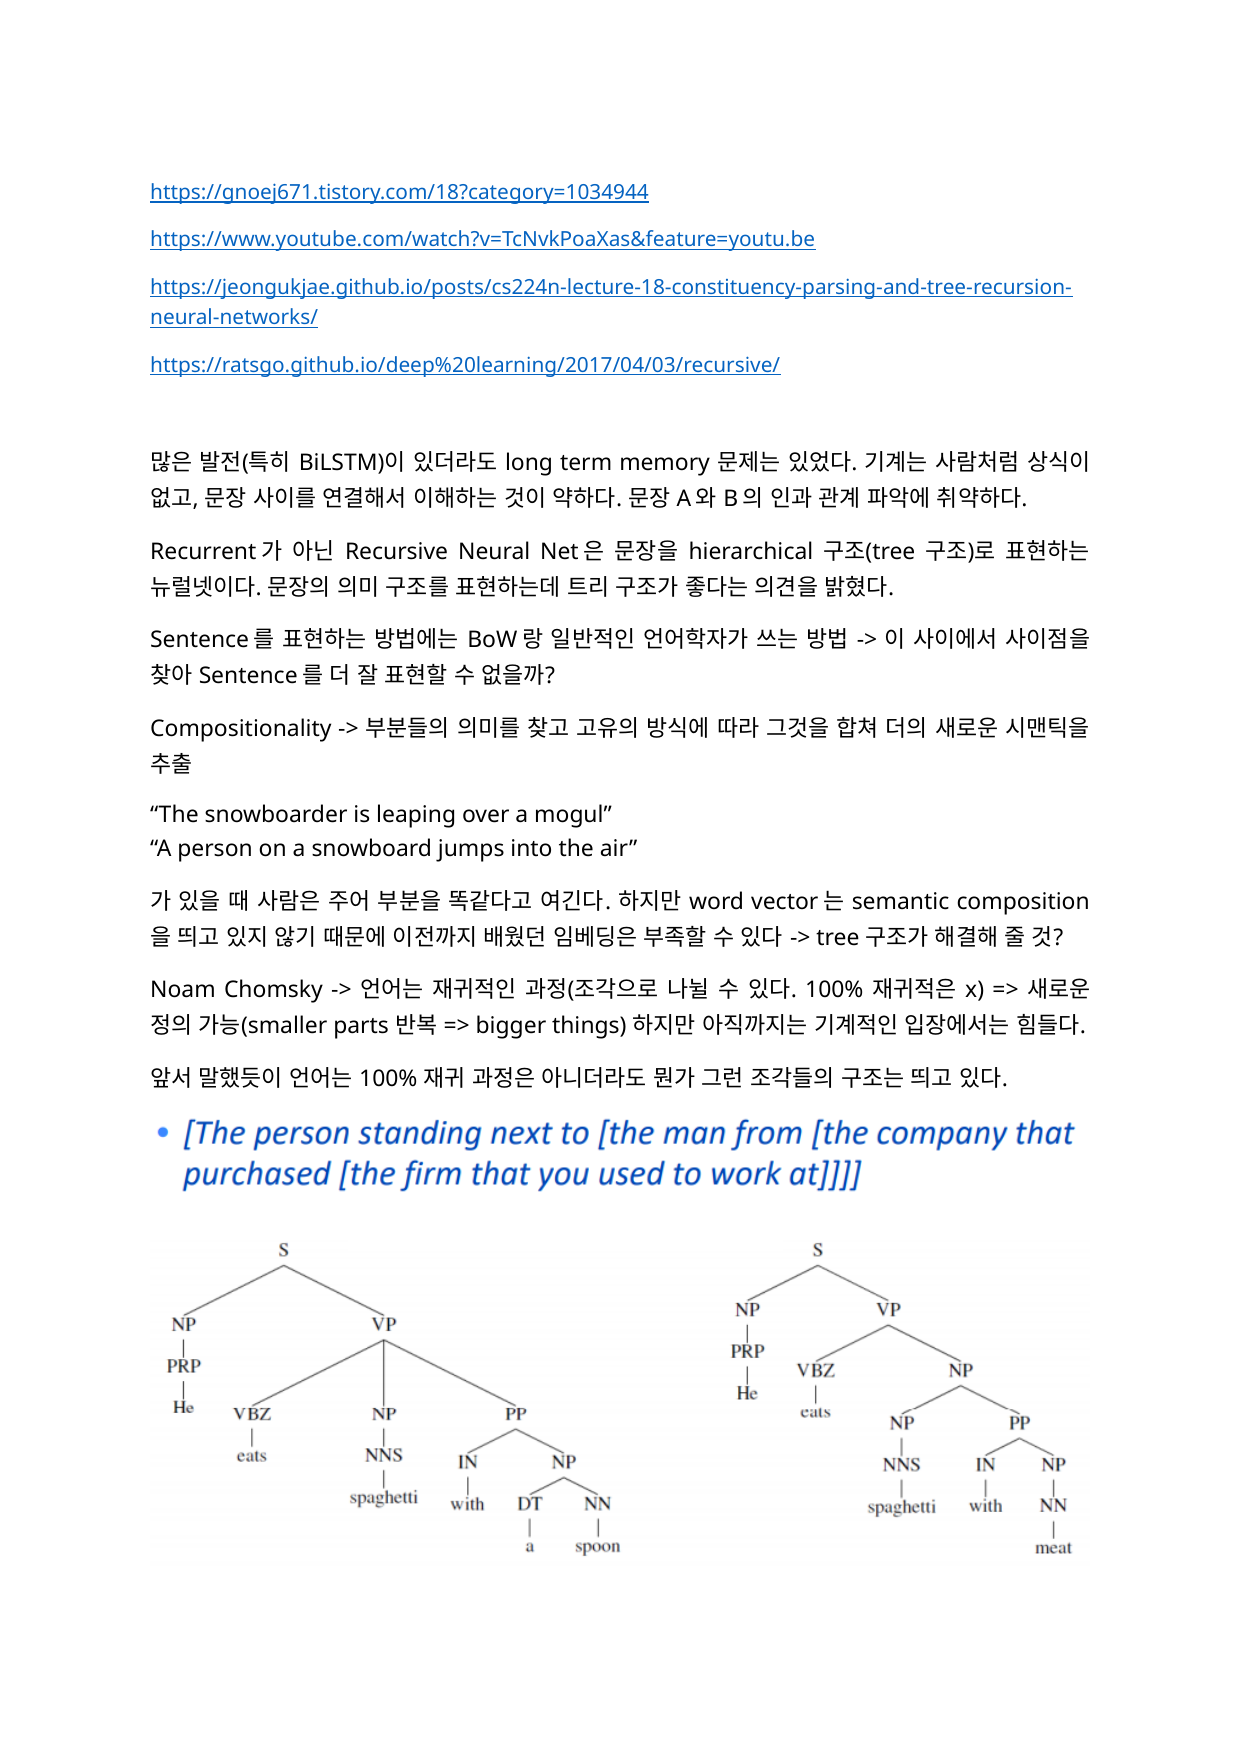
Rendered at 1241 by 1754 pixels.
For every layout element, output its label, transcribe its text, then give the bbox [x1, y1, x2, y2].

text https://ratsgo.github.io/deep%20learning/2017/04/03/recursive/ [150, 350, 1090, 378]
text 많은 발전(특히 BiLSTM)이 있더라도 long term memory 문제는 있었다. 기계는 사람처럼 상식이 없고, 문장 사이를 연결해서 이해하는 것이 약하다. 문장 A와 B의 인과 관계 파악에 취약하다. [150, 444, 1090, 513]
text Recurrent가 아닌 Recursive Neural Net은 문장을 hierarchical 구조(tree 구조)로 표현하는 뉴럴넷이다. 문장의 의미 구조를 표현하는데 트리 구조가 좋다는 의견을 밝혔다. [150, 533, 1090, 602]
text Noam Chomsky -> 언어는 재귀적인 과정(조각으로 나뉠 수 있다. 100% 재귀적은 x) => 새로운 정의 가능(smaller parts 반복 => bigger things) 하지만 아직까지는 기계적인 입장에서는 힘들다. [150, 971, 1090, 1040]
picture [150, 1215, 1091, 1567]
text https://gnoej671.tistory.com/18?category=1034944 [150, 177, 1090, 206]
text https://jeongukjae.github.io/posts/cs224n-lecture-18-constituency-parsing-and-tree-recursion-neural-networks/ [150, 272, 1090, 331]
text 앞서 말했듯이 언어는 100% 재귀 과정은 아니더라도 뭔가 그런 조각들의 구조는 띄고 있다. [150, 1059, 1090, 1093]
text “The snowboarder is leaping over a mogul” “A person on a snowboard jumps into the air” [150, 798, 1090, 863]
text Compositionality -> 부분들의 의미를 찾고 고유의 방식에 따라 그것을 합쳐 더의 새로운 시맨틱을 추출 [150, 710, 1090, 779]
text 가 있을 때 사람은 주어 부분을 똑같다고 여긴다. 하지만 word vector는 semantic composition을 띄고 있지 않기 때문에 이전까지 배웠던 임베딩은 부족할 수 있다 -> tree 구조가 해결해 줄 것? [150, 882, 1090, 952]
text Sentence를 표현하는 방법에는 BoW랑 일반적인 언어학자가 쓰는 방법 -> 이 사이에서 사이점을 찾아 Sentence를 더 잘 표현할 수 없을까? [150, 621, 1090, 691]
picture [150, 1112, 1091, 1197]
text https://www.youtube.com/watch?v=TcNvkPoaXas&feature=youtu.be [150, 224, 1090, 253]
